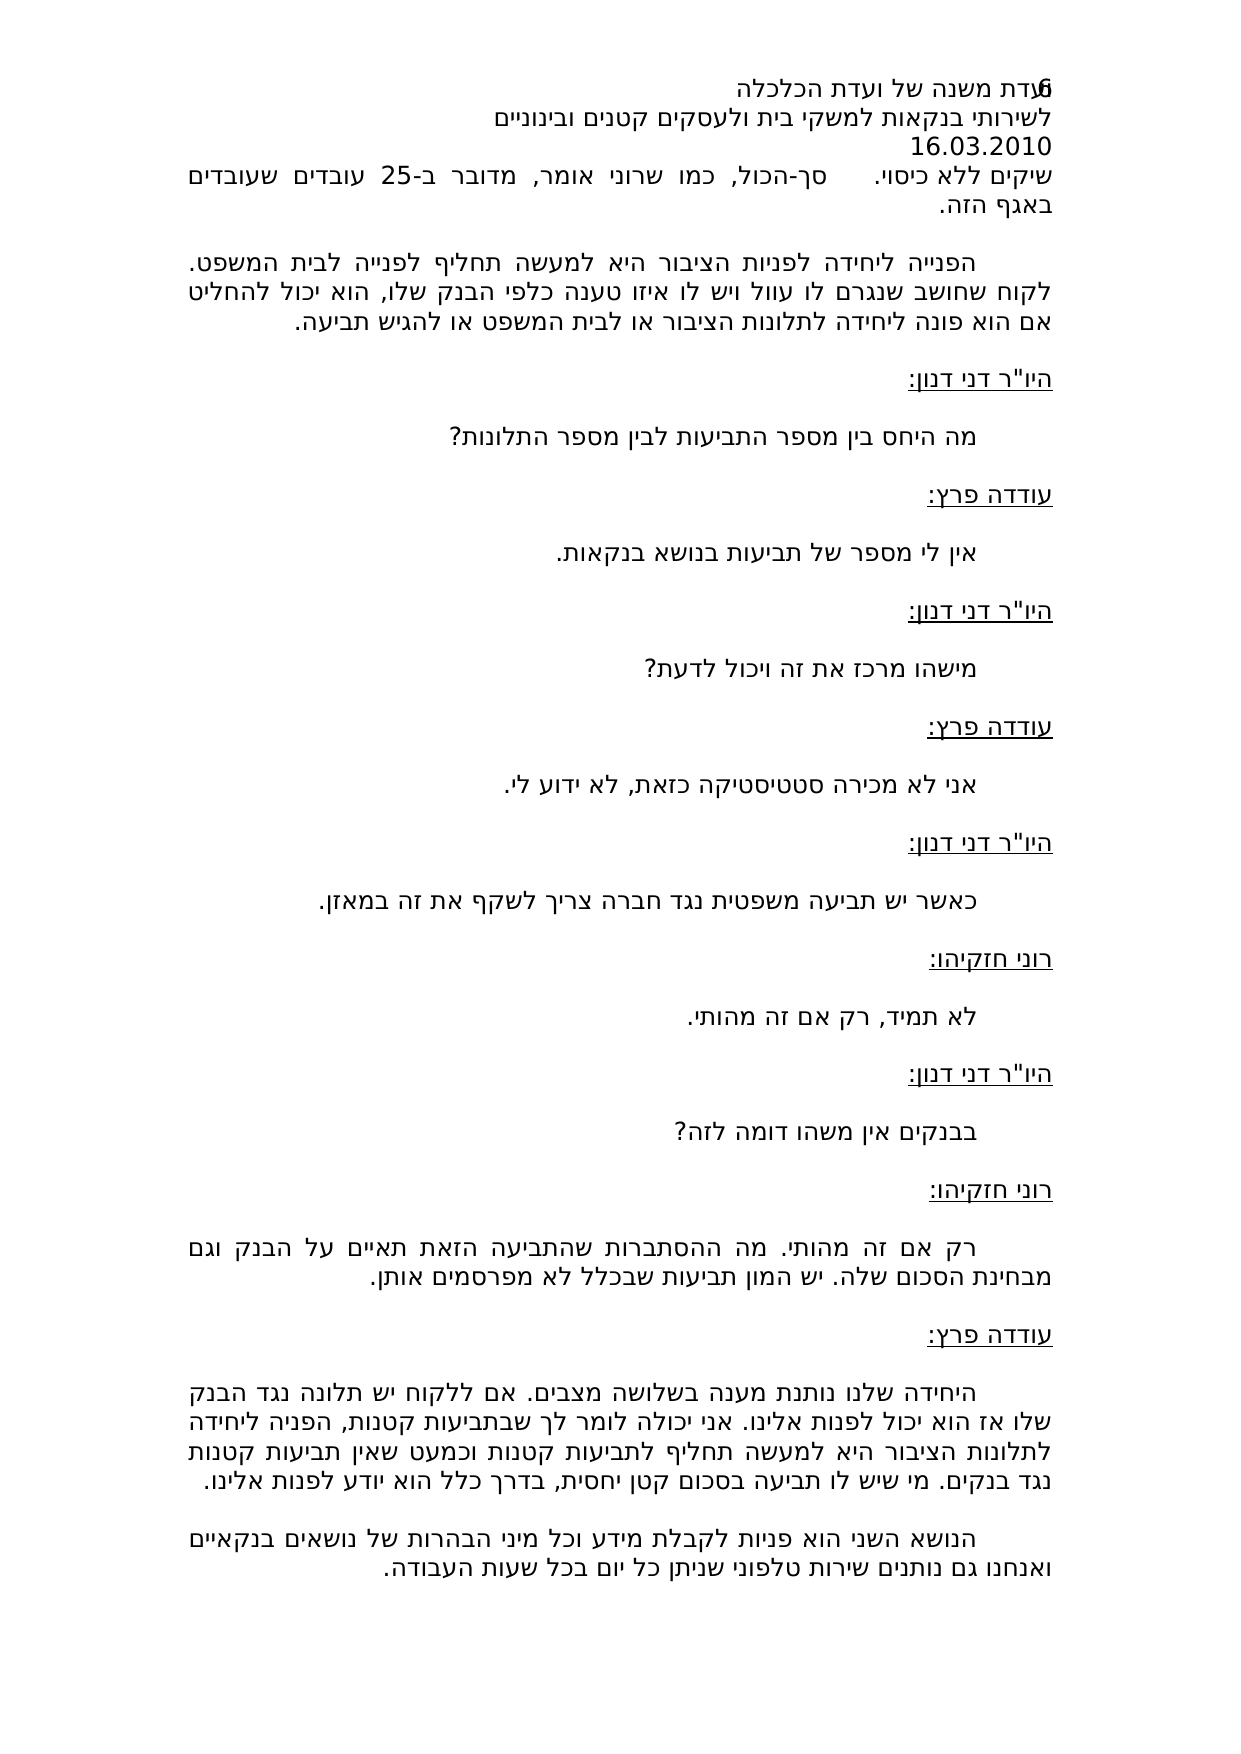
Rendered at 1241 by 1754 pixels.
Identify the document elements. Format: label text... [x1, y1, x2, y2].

text הנושא השני הוא פניות לקבלת מידע וכל מיני הבהרות של נושאים בנקאיים ואנחנו גם נותנים שירות טלפוני שניתן כל יום בכל שעות העבודה. [187, 1524, 1053, 1582]
text מישהו מרכז את זה ויכול לדעת? [187, 654, 1053, 683]
text רוני חזקיהו: [187, 944, 1053, 973]
text רק אם זה מהותי. מה ההסתברות שהתביעה הזאת תאיים על הבנק וגם מבחינת הסכום שלה. יש המון תביעות שבכלל לא מפרסמים אותן. [187, 1233, 1053, 1292]
text היו"ר דני דנון: [187, 596, 1053, 625]
text מה היחס בין מספר התביעות לבין מספר התלונות? [187, 422, 1053, 452]
text היחידה שלנו נותנת מענה בשלושה מצבים. אם ללקוח יש תלונה נגד הבנק שלו אז הוא יכול לפנות אלינו. אני יכולה לומר לך שבתביעות קטנות, הפניה ליחידה לתלונות הציבור היא למעשה תחליף לתביעות קטנות וכמעט שאין תביעות קטנות נגד בנקים. מי שיש לו תביעה בסכום קטן יחסית, בדרך כלל הוא יודע לפנות אלינו. [187, 1378, 1053, 1495]
text רוני חזקיהו: [187, 1175, 1053, 1204]
text לא תמיד, רק אם זה מהותי. [187, 1002, 1053, 1031]
text עודדה פרץ: [187, 712, 1053, 741]
text היו"ר דני דנון: [187, 828, 1053, 857]
text הפנייה ליחידה לפניות הציבור היא למעשה תחליף לפנייה לבית המשפט. לקוח שחושב שנגרם לו עוול ויש לו איזו טענה כלפי הבנק שלו, הוא יכול להחליט אם הוא פונה ליחידה לתלונות הציבור או לבית המשפט או להגיש תביעה. [187, 248, 1053, 336]
text עודדה פרץ: [187, 1320, 1053, 1349]
text היו"ר דני דנון: [187, 364, 1053, 394]
text אני לא מכירה סטטיסטיקה כזאת, לא ידוע לי. [187, 770, 1053, 799]
text כאשר יש תביעה משפטית נגד חברה צריך לשקף את זה במאזן. [187, 886, 1053, 915]
text עודדה פרץ: [187, 480, 1053, 509]
text בבנקים אין משהו דומה לזה? [187, 1117, 1053, 1147]
text היו"ר דני דנון: [187, 1059, 1053, 1089]
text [187, 161, 1053, 219]
text אין לי מספר של תביעות בנושא בנקאות. [187, 538, 1053, 567]
